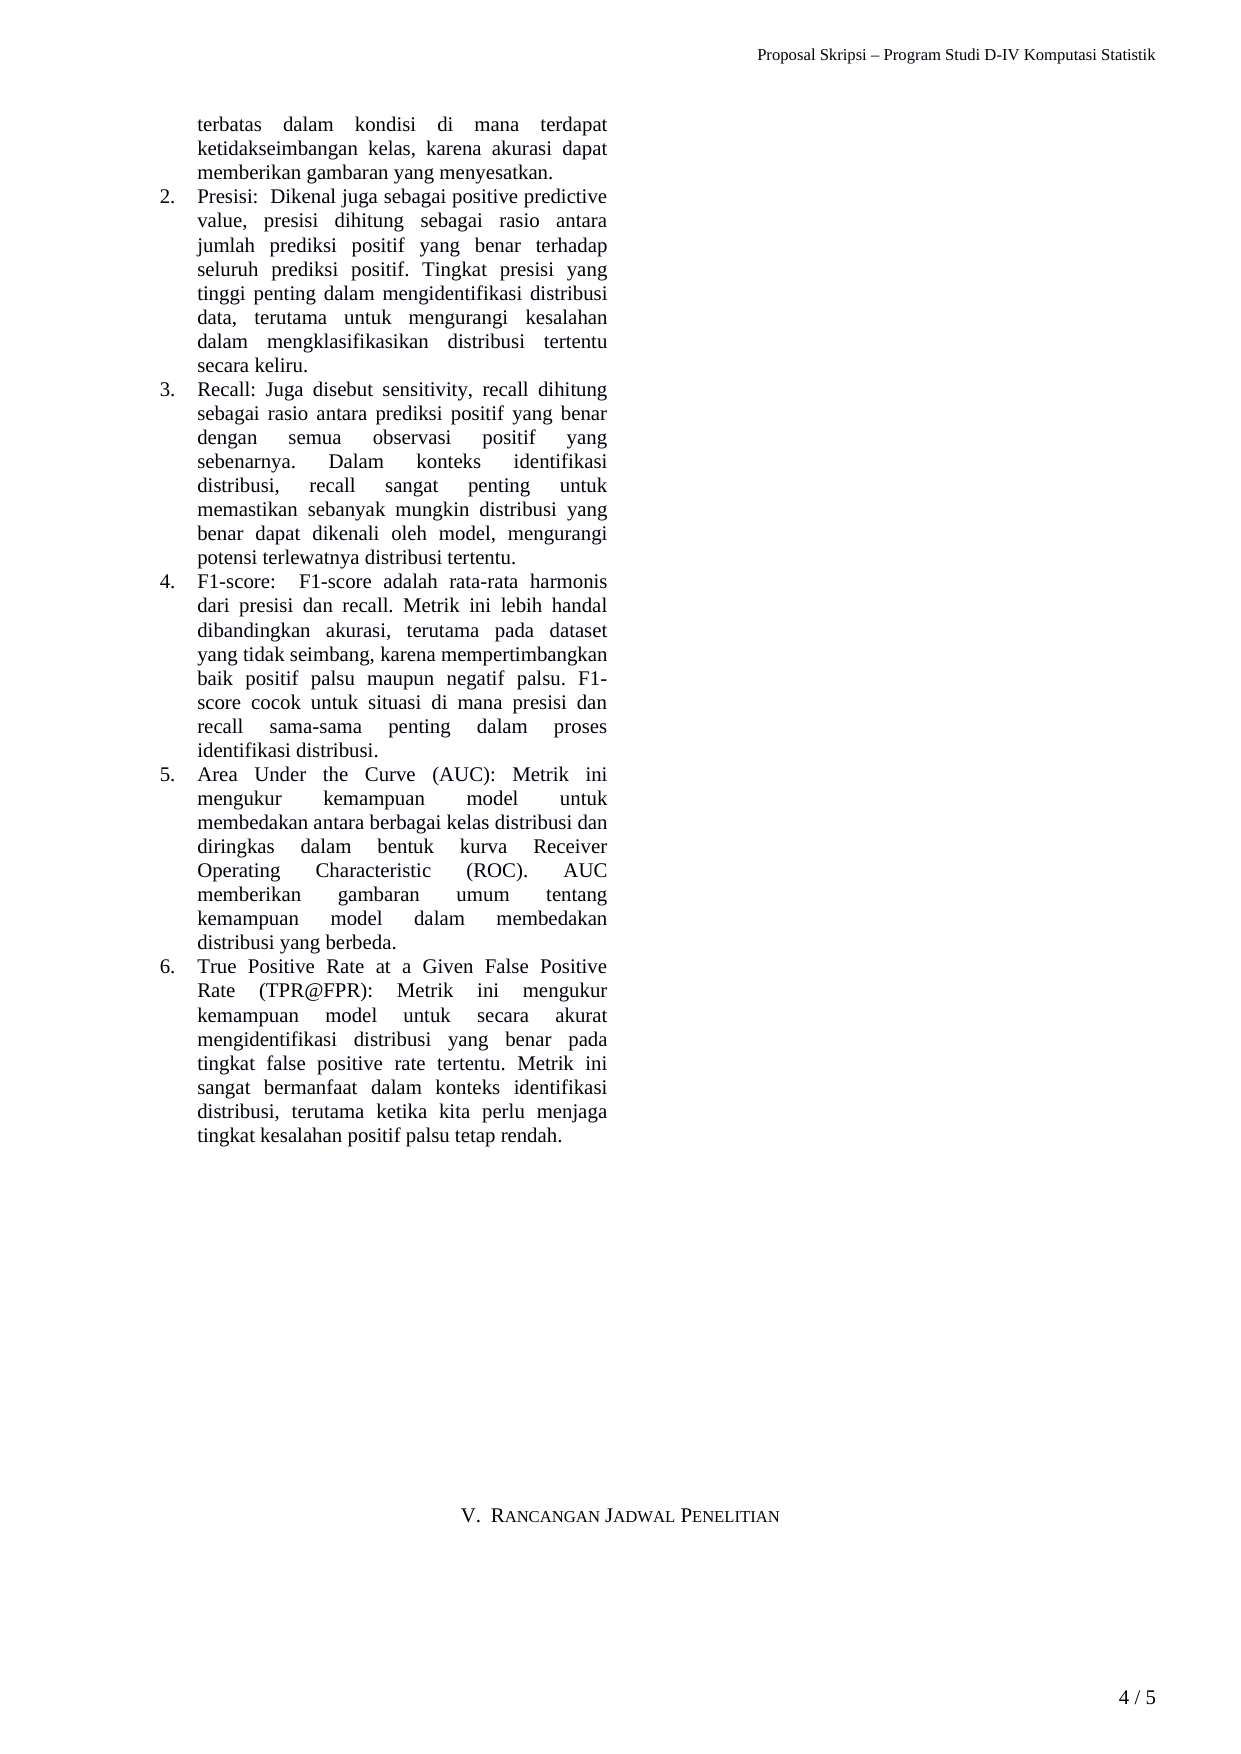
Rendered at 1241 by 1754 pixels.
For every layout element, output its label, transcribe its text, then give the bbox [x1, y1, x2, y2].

list Recall: Juga disebut sensitivity, recall dihitung sebagai rasio antara prediksi positif yang benar dengan semua observasi positif yang sebenarnya. Dalam konteks identifikasi distribusi, recall sangat penting untuk memastikan sebanyak mungkin distribusi yang benar dapat dikenali oleh model, mengurangi potensi terlewatnya distribusi tertentu. [159, 377, 608, 569]
list Area Under the Curve (AUC): Metrik ini mengukur kemampuan model untuk membedakan antara berbagai kelas distribusi dan diringkas dalam bentuk kurva Receiver Operating Characteristic (ROC). AUC memberikan gambaran umum tentang kemampuan model dalam membedakan distribusi yang berbeda. [159, 762, 608, 954]
list F1-score: F1-score adalah rata-rata harmonis dari presisi dan recall. Metrik ini lebih handal dibandingkan akurasi, terutama pada dataset yang tidak seimbang, karena mempertimbangkan baik positif palsu maupun negatif palsu. F1-score cocok untuk situasi di mana presisi dan recall sama-sama penting dalam proses identifikasi distribusi. [159, 569, 608, 762]
list True Positive Rate at a Given False Positive Rate (TPR@FPR): Metrik ini mengukur kemampuan model untuk secara akurat mengidentifikasi distribusi yang benar pada tingkat false positive rate tertentu. Metrik ini sangat bermanfaat dalam konteks identifikasi distribusi, terutama ketika kita perlu menjaga tingkat kesalahan positif palsu tetap rendah. [159, 954, 608, 1147]
list Presisi: Dikenal juga sebagai positive predictive value, presisi dihitung sebagai rasio antara jumlah prediksi positif yang benar terhadap seluruh prediksi positif. Tingkat presisi yang tinggi penting dalam mengidentifikasi distribusi data, terutama untuk mengurangi kesalahan dalam mengklasifikasikan distribusi tertentu secara keliru. [159, 184, 608, 377]
list Rancangan Jadwal Penelitian [84, 1502, 1156, 1527]
